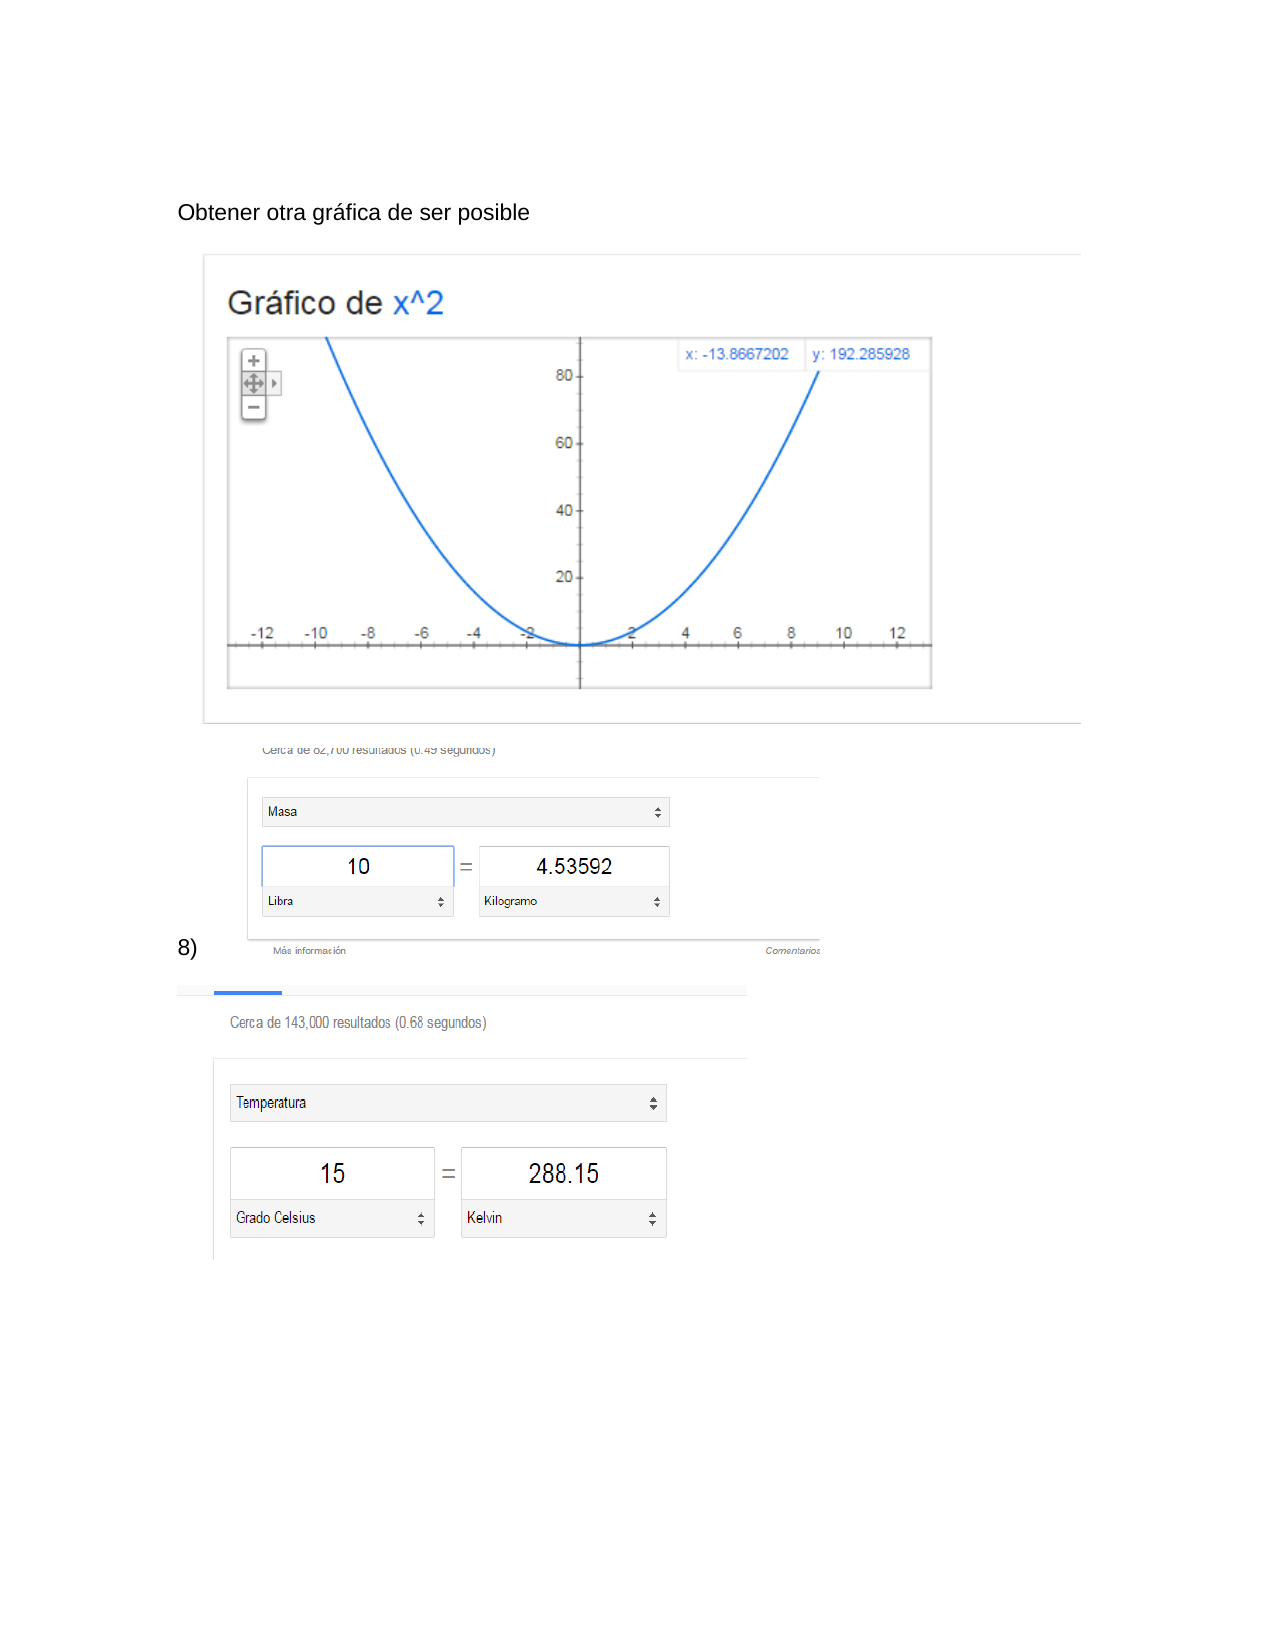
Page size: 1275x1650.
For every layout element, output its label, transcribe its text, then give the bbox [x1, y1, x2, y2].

picture [202, 748, 820, 956]
picture [177, 249, 1081, 724]
picture [177, 985, 748, 1260]
text Obtener otra gráfica de ser posible [177, 199, 1098, 225]
